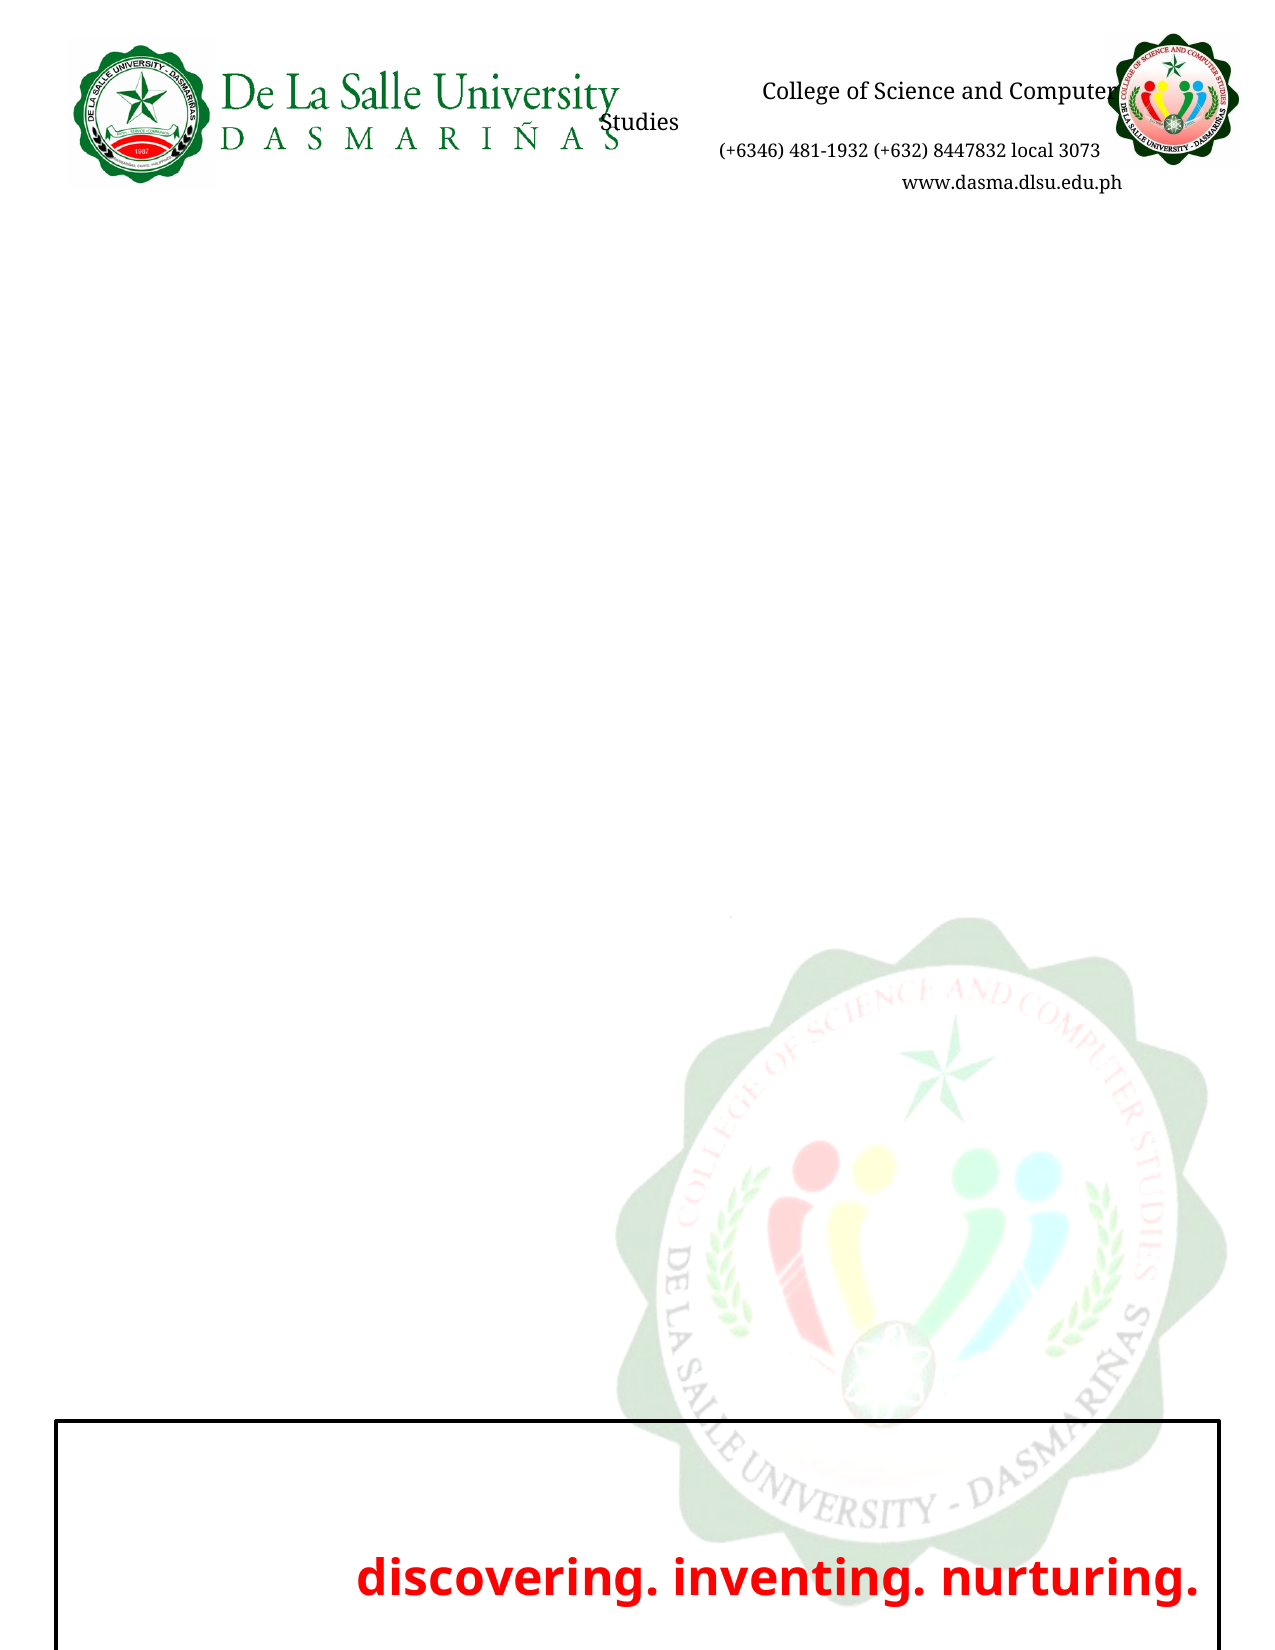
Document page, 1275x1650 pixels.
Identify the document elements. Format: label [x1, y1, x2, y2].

picture [1103, 32, 1242, 167]
picture [65, 38, 627, 191]
